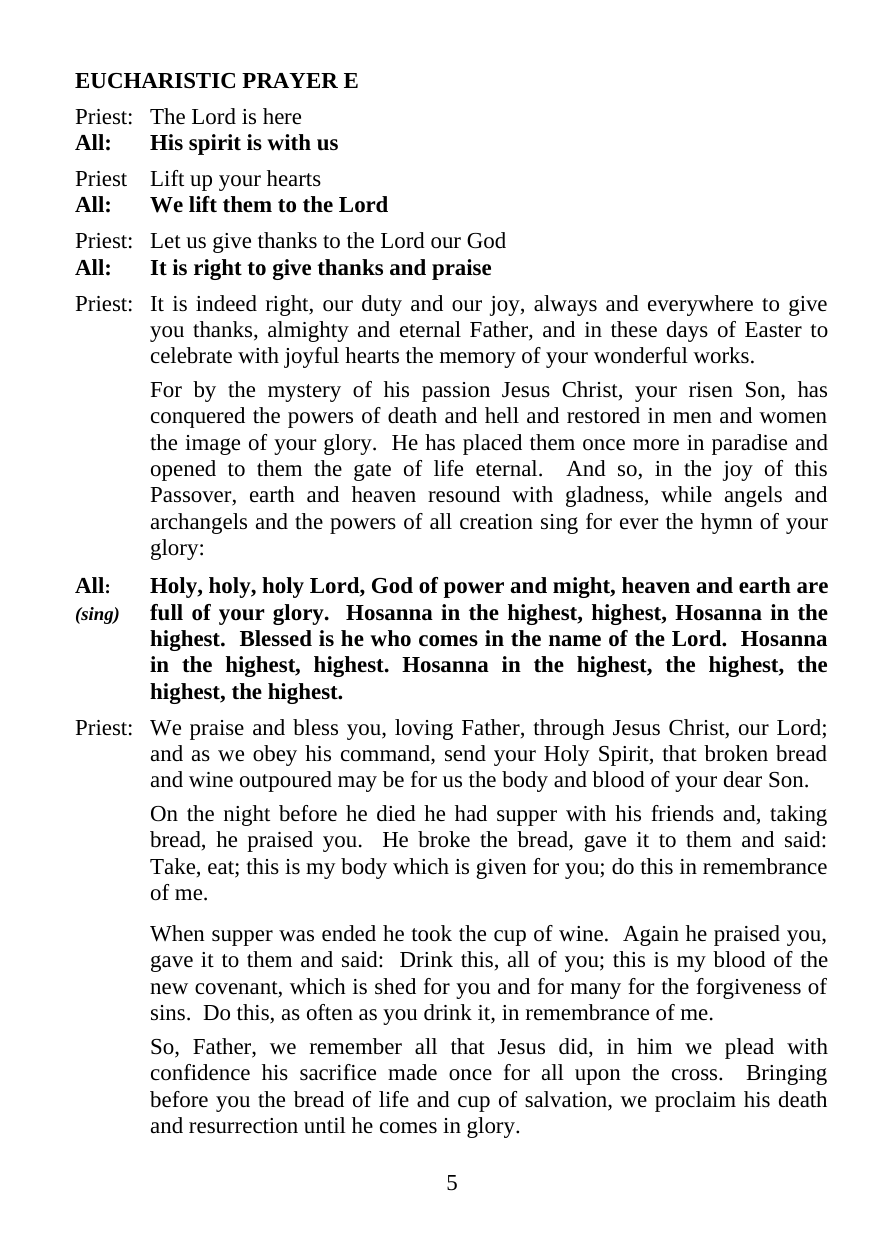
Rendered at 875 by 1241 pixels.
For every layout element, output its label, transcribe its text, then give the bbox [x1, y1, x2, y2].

text Priest: Let us give thanks to the Lord our God [75, 227, 829, 254]
text On the night before he died he had supper with his friends and, taking bread, he praised you. He broke the bread, gave it to them and said: Take, eat; this is my body which is given for you; do this in remembrance of me. [75, 800, 829, 906]
text (sing) full of your glory. Hosanna in the highest, highest, Hosanna in the highest. Blessed is he who comes in the name of the Lord. Hosanna in the highest, highest. Hosanna in the highest, the highest, the highest, the highest. [75, 599, 829, 704]
text EUCHARISTIC PRAYER E [75, 67, 829, 93]
text So, Father, we remember all that Jesus did, in him we plead with confidence his sacrifice made once for all upon the cross. Bringing before you the bread of life and cup of salvation, we proclaim his death and resurrection until he comes in glory. [75, 1033, 829, 1138]
text Priest: We praise and bless you, loving Father, through Jesus Christ, our Lord; and as we obey his command, send your Holy Spirit, that broken bread and wine outpoured may be for us the body and blood of your dear Son. [75, 714, 829, 793]
text All: We lift them to the Lord [75, 191, 829, 218]
text For by the mystery of his passion Jesus Christ, your risen Son, has conquered the powers of death and hell and restored in men and women the image of your glory. He has placed them once more in paradise and opened to them the gate of life eternal. And so, in the joy of this Passover, earth and heaven resound with gladness, while angels and archangels and the powers of all creation sing for ever the hymn of your glory: [75, 376, 829, 561]
text All: His spirit is with us [75, 129, 829, 156]
text Priest: The Lord is here [75, 103, 829, 129]
text Priest Lift up your hearts [75, 165, 829, 191]
text All: It is right to give thanks and praise [75, 254, 829, 280]
text When supper was ended he took the cup of wine. Again he praised you, gave it to them and said: Drink this, all of you; this is my blood of the new covenant, which is shed for you and for many for the forgiveness of sins. Do this, as often as you drink it, in remembrance of me. [75, 920, 829, 1026]
text All: Holy, holy, holy Lord, God of power and might, heaven and earth are [75, 572, 829, 599]
text Priest: It is indeed right, our duty and our joy, always and everywhere to give you thanks, almighty and eternal Father, and in these days of Easter to celebrate with joyful hearts the memory of your wonderful works. [75, 290, 829, 369]
